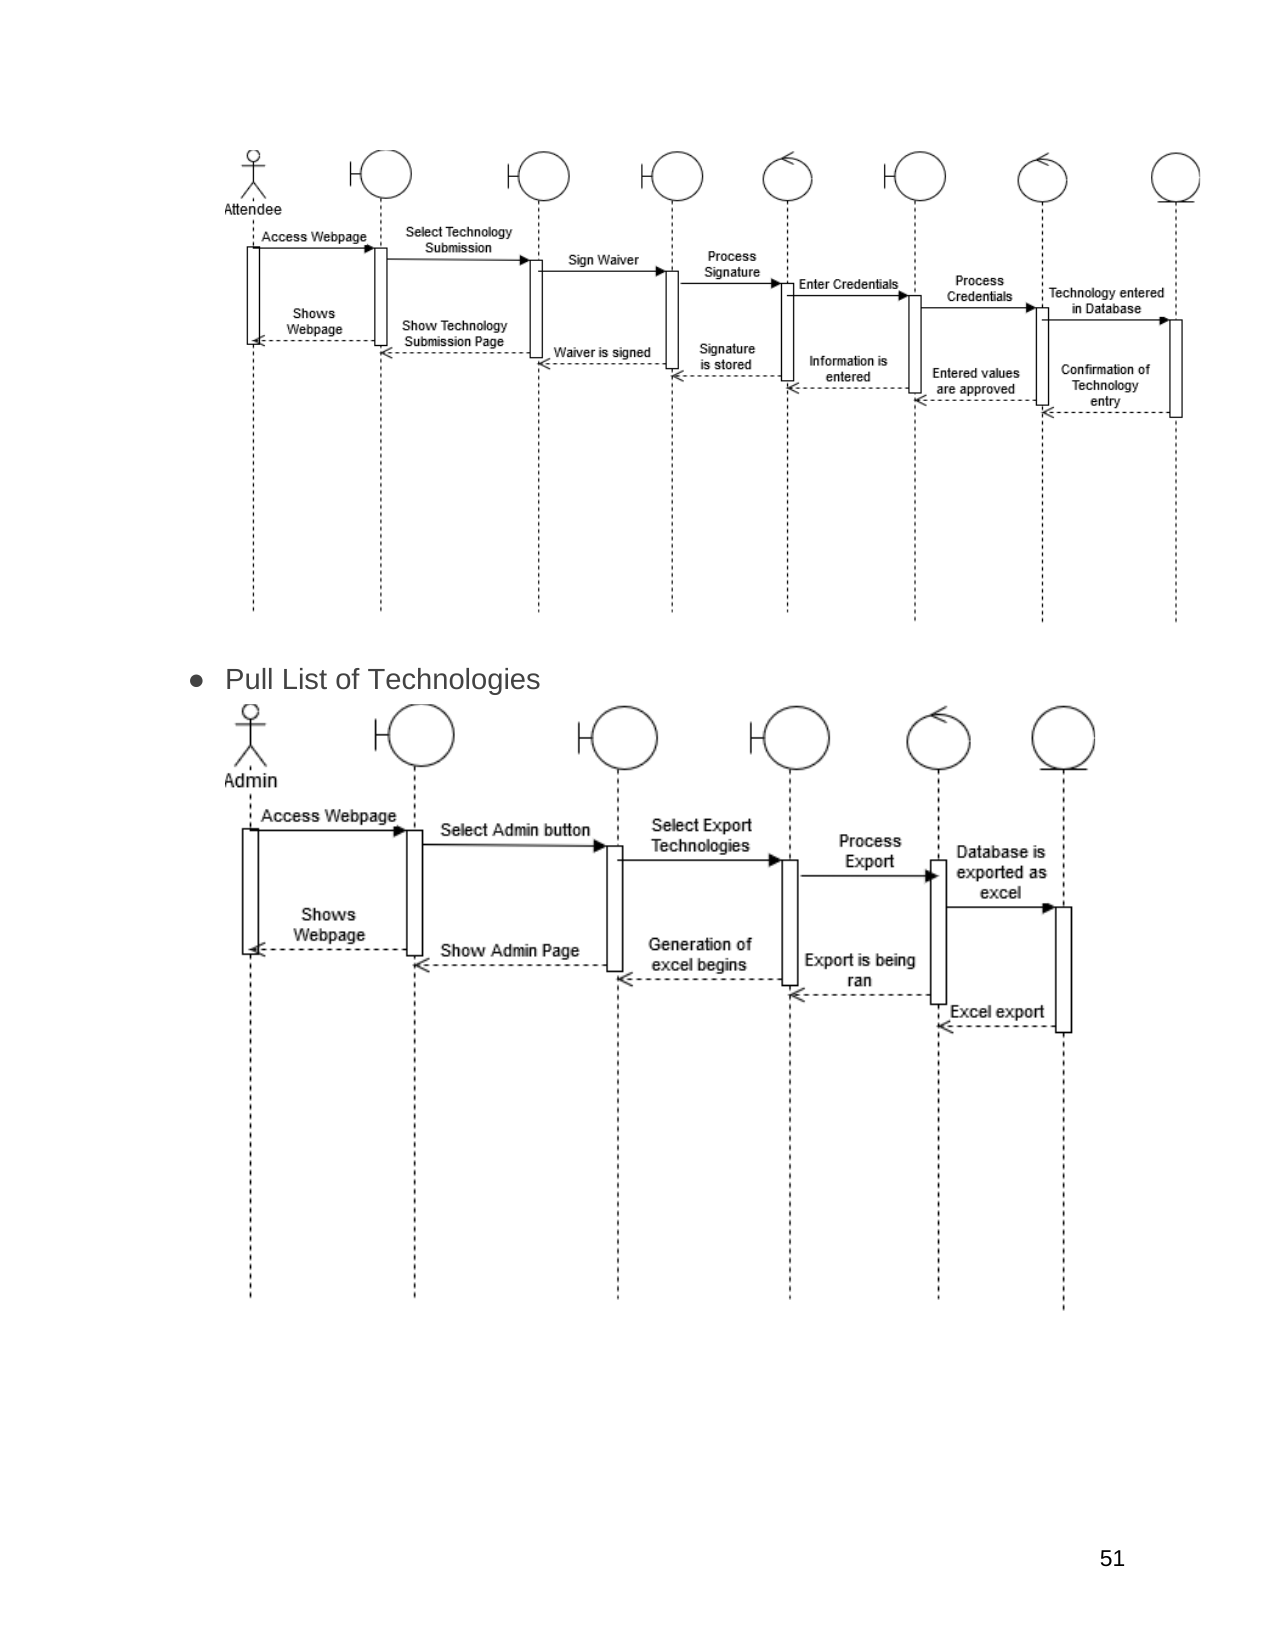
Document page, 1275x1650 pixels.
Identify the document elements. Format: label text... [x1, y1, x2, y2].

picture [225, 704, 1096, 1314]
picture [225, 150, 1200, 625]
subtitle Pull List of Technologies [187, 662, 1125, 696]
